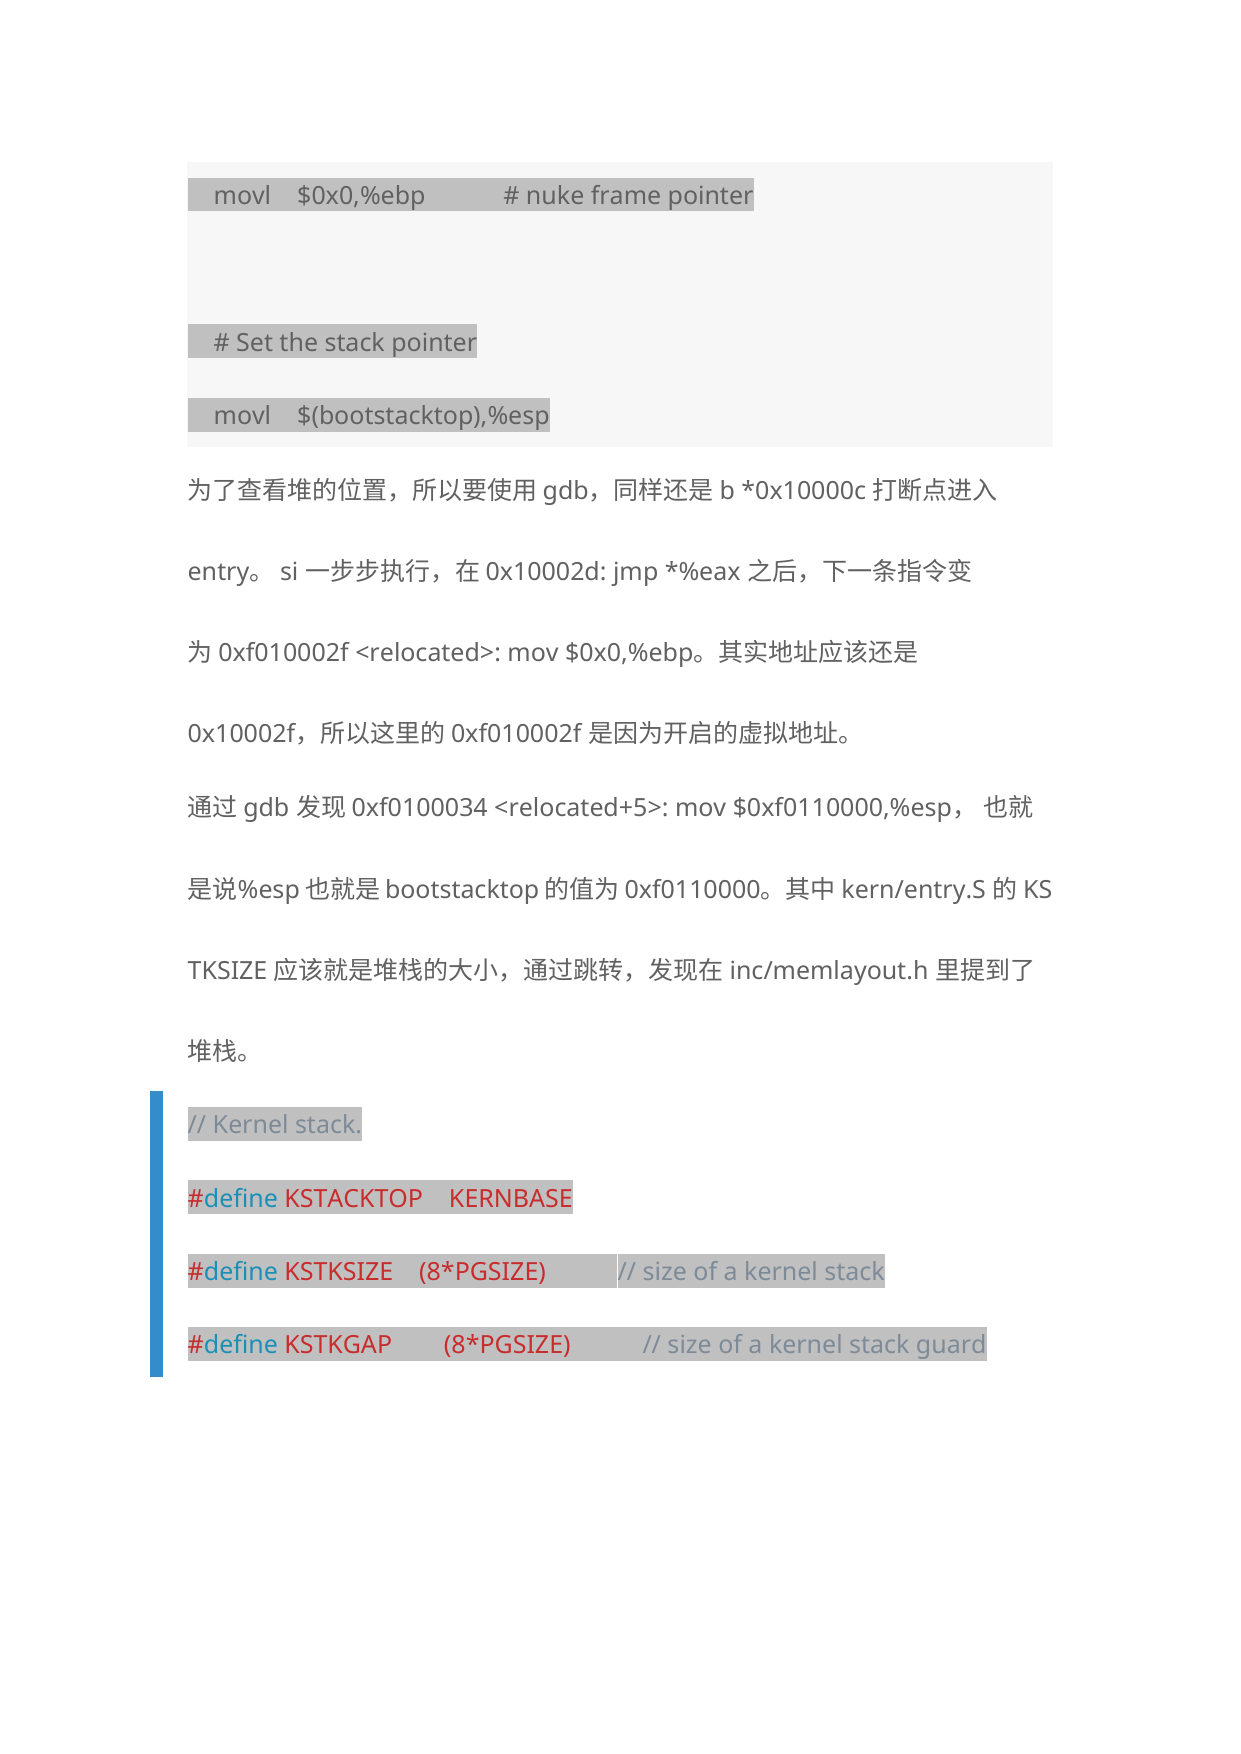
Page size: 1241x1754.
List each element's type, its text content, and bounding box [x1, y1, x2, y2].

text // Kernel stack. [163, 1091, 1053, 1156]
text # Set the stack pointer [187, 309, 1053, 374]
text movl $0x0,%ebp # nuke frame pointer [187, 162, 1053, 227]
text #define KSTKGAP (8*PGSIZE) // size of a kernel stack guard [163, 1312, 1053, 1377]
text #define KSTACKTOP KERNBASE [163, 1165, 1053, 1230]
text 通过 gdb 发现 0xf0100034 <relocated+5>: mov $0xf0110000,%esp， 也就是说%esp也就是bootstacktop的值为0xf0110000。其中 kern/entry.S 的 KSTKSIZE 应该就是堆栈的大小，通过跳转，发现在 inc/memlayout.h 里提到了堆栈。 [187, 773, 1053, 1082]
text movl $(bootstacktop),%esp [187, 382, 1053, 447]
text 为了查看堆的位置，所以要使用gdb，同样还是 b *0x10000c 打断点进入 entry。 si 一步步执行，在 0x10002d: jmp *%eax 之后，下一条指令变为 0xf010002f <relocated>: mov $0x0,%ebp。其实地址应该还是 0x10002f，所以这里的 0xf010002f 是因为开启的虚拟地址。 [187, 456, 1053, 764]
text #define KSTKSIZE (8*PGSIZE) // size of a kernel stack [163, 1238, 1053, 1303]
